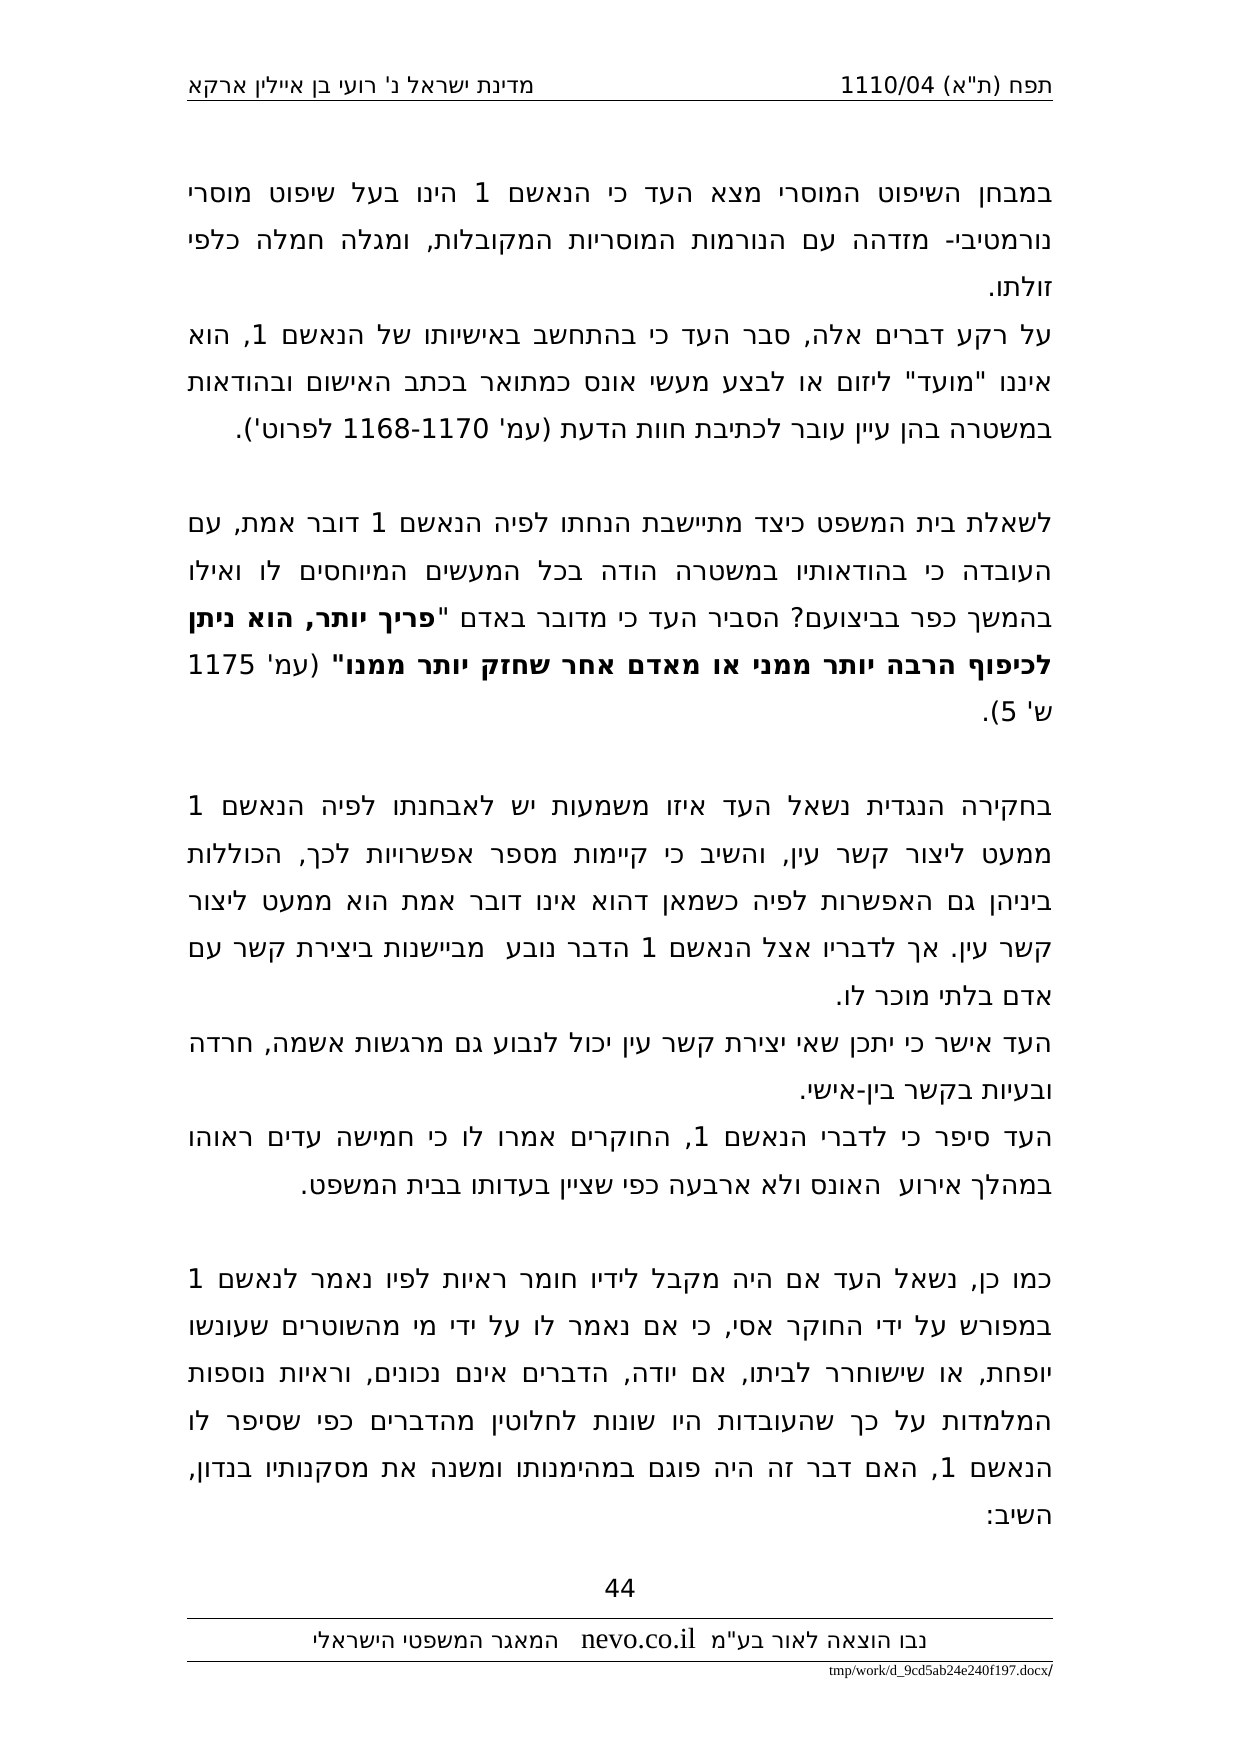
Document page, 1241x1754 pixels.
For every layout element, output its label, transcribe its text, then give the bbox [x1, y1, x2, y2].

text בחקירה הנגדית נשאל העד איזו משמעות יש לאבחנתו לפיה הנאשם 1 ממעט ליצור קשר עין, והשיב כי קיימות מספר אפשרויות לכך, הכוללות ביניהן גם האפשרות לפיה כשמאן דהוא אינו דובר אמת הוא ממעט ליצור קשר עין. אך לדבריו אצל הנאשם 1 הדבר נובע מביישנות ביצירת קשר עם אדם בלתי מוכר לו. [187, 791, 1053, 1011]
text על רקע דברים אלה, סבר העד כי בהתחשב באישיותו של הנאשם 1, הוא איננו "מועד" ליזום או לבצע מעשי אונס כמתואר בכתב האישום ובהודאות במשטרה בהן עיין עובר לכתיבת חוות הדעת (עמ' 1168-1170 לפרוט'). [187, 319, 1053, 445]
text לשאלת בית המשפט כיצד מתיישבת הנחתו לפיה הנאשם 1 דובר אמת, עם העובדה כי בהודאותיו במשטרה הודה בכל המעשים המיוחסים לו ואילו בהמשך כפר בביצועם? הסביר העד כי מדובר באדם "פריך יותר, הוא ניתן לכיפוף הרבה יותר ממני או מאדם אחר שחזק יותר ממנו" (עמ' 1175 ש' 5). [187, 508, 1053, 728]
text כמו כן, נשאל העד אם היה מקבל לידיו חומר ראיות לפיו נאמר לנאשם 1 במפורש על ידי החוקר אסי, כי אם נאמר לו על ידי מי מהשוטרים שעונשו יופחת, או שישוחרר לביתו, אם יודה, הדברים אינם נכונים, וראיות נוספות המלמדות על כך שהעובדות היו שונות לחלוטין מהדברים כפי שסיפר לו הנאשם 1, האם דבר זה היה פוגם במהימנותו ומשנה את מסקנותיו בנדון, השיב: [187, 1263, 1053, 1531]
text במבחן השיפוט המוסרי מצא העד כי הנאשם 1 הינו בעל שיפוט מוסרי נורמטיבי- מזדהה עם הנורמות המוסריות המקובלות, ומגלה חמלה כלפי זולתו. [187, 177, 1053, 303]
text העד אישר כי יתכן שאי יצירת קשר עין יכול לנבוע גם מרגשות אשמה, חרדה ובעיות בקשר בין-אישי. [187, 1027, 1053, 1106]
text העד סיפר כי לדברי הנאשם 1, החוקרים אמרו לו כי חמישה עדים ראוהו במהלך אירוע האונס ולא ארבעה כפי שציין בעדותו בבית המשפט. [187, 1122, 1053, 1201]
